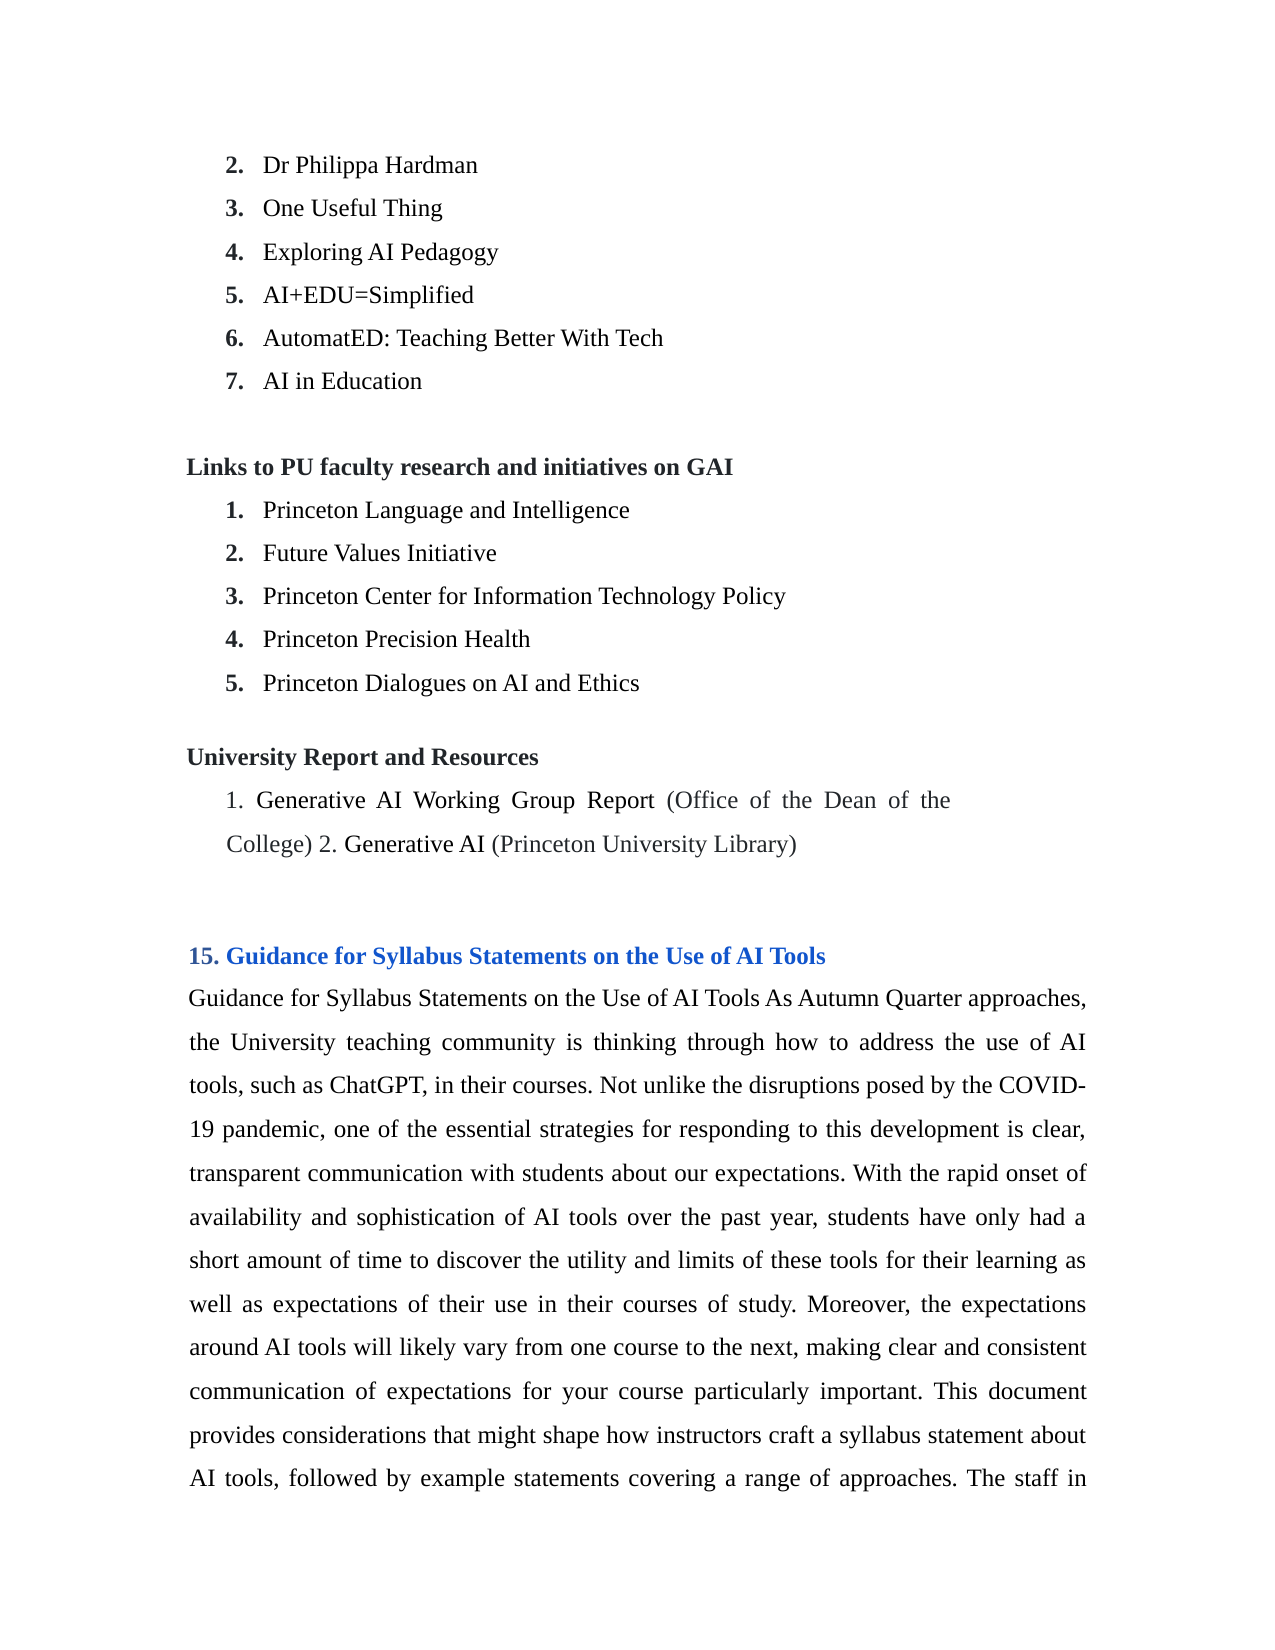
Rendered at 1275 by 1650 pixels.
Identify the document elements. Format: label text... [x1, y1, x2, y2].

text 1. Generative AI Working Group Report (Office of the Dean of the College) 2. Generative AI (Princeton University Library) [225, 785, 951, 858]
list Princeton Dialogues on AI and Ethics [225, 668, 1087, 697]
list Princeton Precision Health [225, 624, 1087, 653]
text 15. Guidance for Syllabus Statements on the Use of AI Tools [188, 941, 1125, 969]
list Dr Philippa Hardman [225, 150, 1087, 179]
text Links to PU faculty research and initiatives on GAI [186, 452, 1125, 481]
list AI in Education [225, 366, 1087, 395]
list AutomatED: Teaching Better With Tech [225, 323, 1087, 352]
list One Useful Thing [225, 193, 1087, 222]
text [188, 983, 1087, 1492]
list Future Values Initiative [225, 538, 1087, 567]
text University Report and Resources [186, 742, 1125, 771]
list Princeton Center for Information Technology Policy [225, 581, 1087, 610]
list Princeton Language and Intelligence [225, 495, 1087, 524]
list AI+EDU=Simplified [225, 280, 1087, 309]
list Exploring AI Pedagogy [225, 237, 1087, 265]
